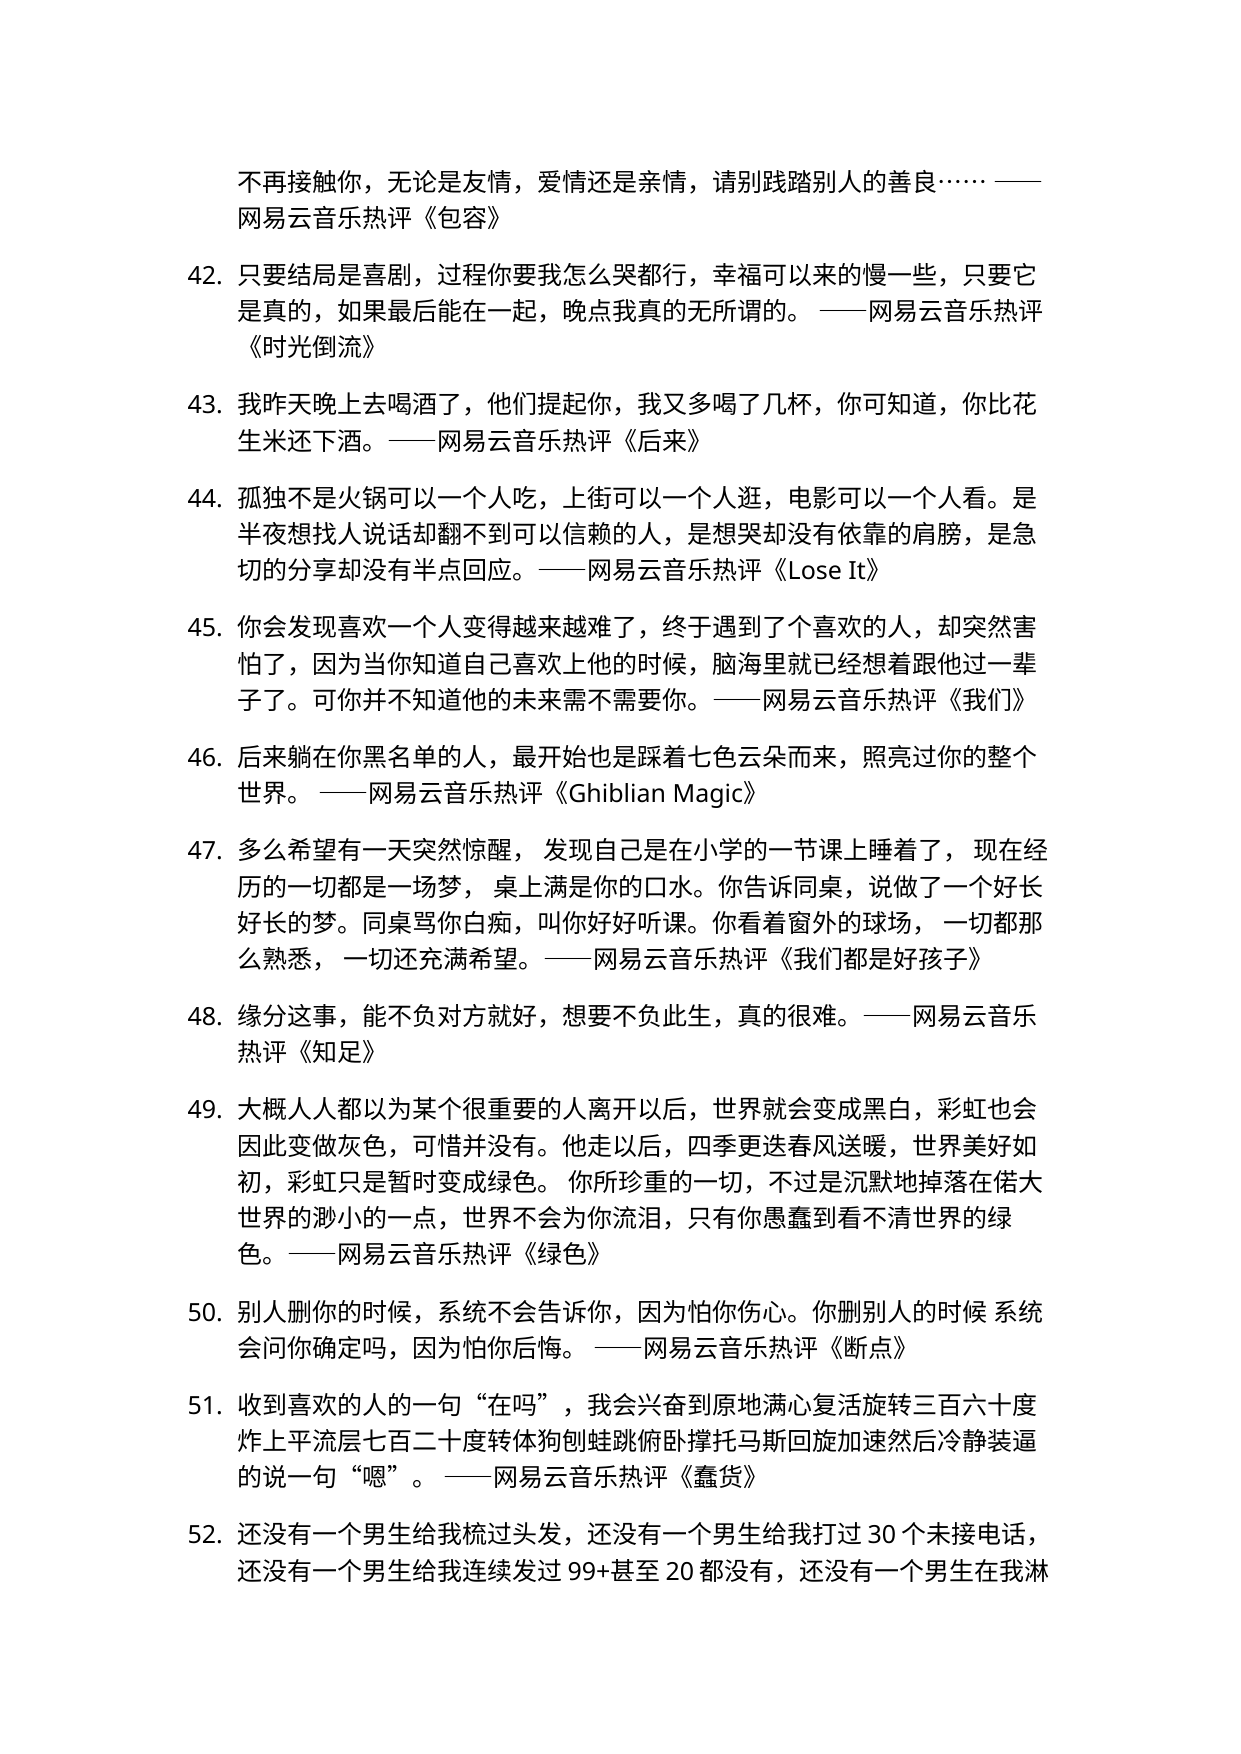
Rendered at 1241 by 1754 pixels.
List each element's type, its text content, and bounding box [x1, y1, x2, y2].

list 你会发现喜欢一个人变得越来越难了，终于遇到了个喜欢的人，却突然害怕了，因为当你知道自己喜欢上他的时候，脑海里就已经想着跟他过一辈子了。可你并不知道他的未来需不需要你。——网易云音乐热评《我们》 [187, 608, 1053, 717]
list 大概人人都以为某个很重要的人离开以后，世界就会变成黑白，彩虹也会因此变做灰色，可惜并没有。他走以后，四季更迭春风送暖，世界美好如初，彩虹只是暂时变成绿色。 你所珍重的一切，不过是沉默地掉落在偌大世界的渺小的一点，世界不会为你流泪，只有你愚蠢到看不清世界的绿色。——网易云音乐热评《绿色》 [187, 1090, 1053, 1271]
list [187, 162, 1053, 234]
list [187, 1515, 1053, 1587]
list 别人删你的时候，系统不会告诉你，因为怕你伤心。你删别人的时候 系统会问你确定吗，因为怕你后悔。 ——网易云音乐热评《断点》 [187, 1292, 1053, 1364]
list 缘分这事，能不负对方就好，想要不负此生，真的很难。——网易云音乐热评《知足》 [187, 997, 1053, 1069]
list 孤独不是火锅可以一个人吃，上街可以一个人逛，电影可以一个人看。是半夜想找人说话却翻不到可以信赖的人，是想哭却没有依靠的肩膀，是急切的分享却没有半点回应。——网易云音乐热评《Lose It》 [187, 478, 1053, 587]
list 我昨天晚上去喝酒了，他们提起你，我又多喝了几杯，你可知道，你比花生米还下酒。——网易云音乐热评《后来》 [187, 385, 1053, 457]
list 收到喜欢的人的一句“在吗”，我会兴奋到原地满心复活旋转三百六十度炸上平流层七百二十度转体狗刨蛙跳俯卧撑托马斯回旋加速然后冷静装逼的说一句“嗯”。 ——网易云音乐热评《蠢货》 [187, 1385, 1053, 1494]
list 多么希望有一天突然惊醒， 发现自己是在小学的一节课上睡着了， 现在经历的一切都是一场梦， 桌上满是你的口水。你告诉同桌，说做了一个好长好长的梦。同桌骂你白痴，叫你好好听课。你看着窗外的球场， 一切都那么熟悉， 一切还充满希望。——网易云音乐热评《我们都是好孩子》 [187, 831, 1053, 976]
list 只要结局是喜剧，过程你要我怎么哭都行，幸福可以来的慢一些，只要它是真的，如果最后能在一起，晚点我真的无所谓的。 ——网易云音乐热评《时光倒流》 [187, 255, 1053, 364]
list 后来躺在你黑名单的人，最开始也是踩着七色云朵而来，照亮过你的整个世界。 ——网易云音乐热评《Ghiblian Magic》 [187, 737, 1053, 810]
